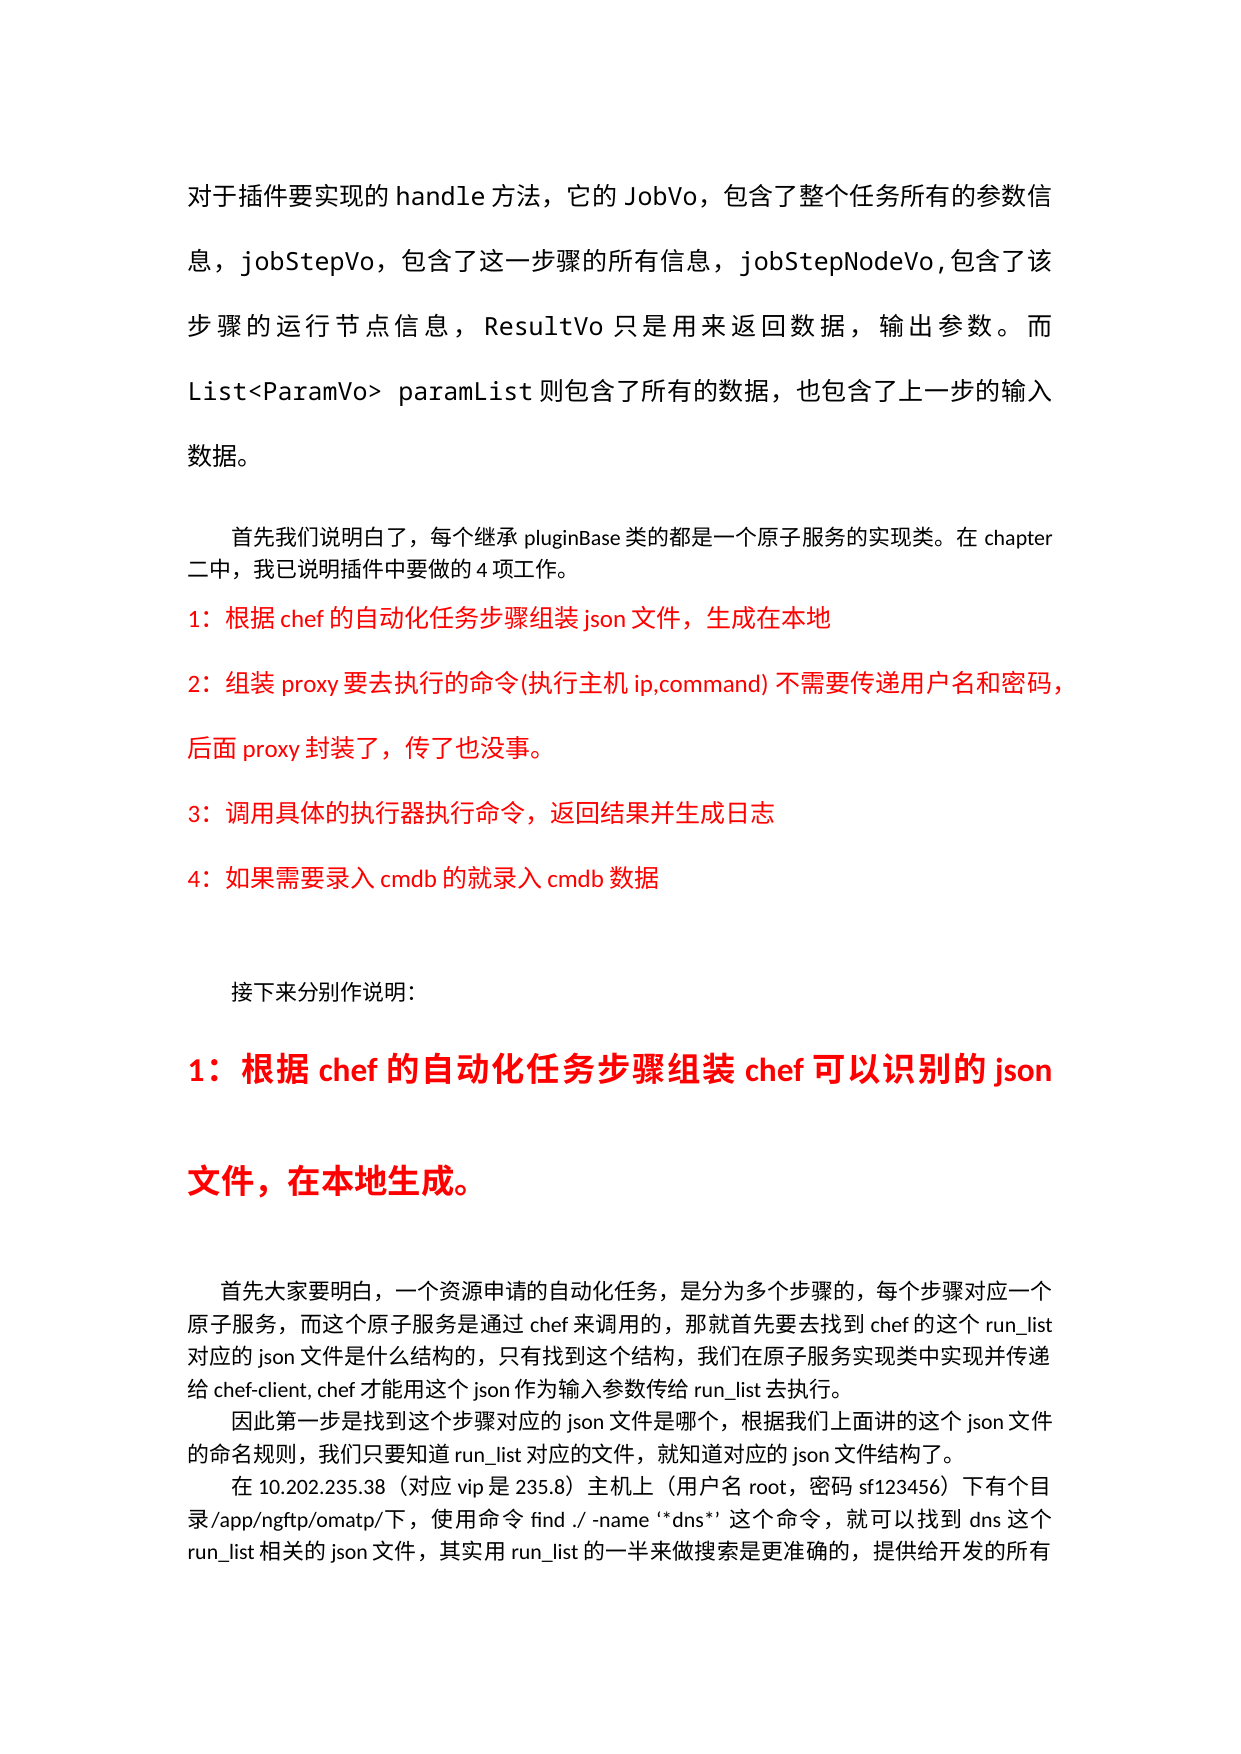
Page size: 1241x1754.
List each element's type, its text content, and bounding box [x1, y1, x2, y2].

text 首先我们说明白了，每个继承pluginBase类的都是一个原子服务的实现类。在chapter二中，我已说明插件中要做的4项工作。 [187, 519, 1053, 584]
text 对于插件要实现的handle方法，它的JobVo，包含了整个任务所有的参数信息，jobStepVo，包含了这一步骤的所有信息，jobStepNodeVo,包含了该步骤的运行节点信息，ResultVo只是用来返回数据，输出参数。而List<ParamVo> paramList则包含了所有的数据，也包含了上一步的输入数据。 [187, 162, 1053, 487]
text 3：调用具体的执行器执行命令，返回结果并生成日志 [187, 779, 1053, 844]
text 因此第一步是找到这个步骤对应的json文件是哪个，根据我们上面讲的这个json文件的命名规则，我们只要知道run_list对应的文件，就知道对应的json文件结构了。 [187, 1404, 1053, 1469]
text 首先大家要明白，一个资源申请的自动化任务，是分为多个步骤的，每个步骤对应一个原子服务，而这个原子服务是通过chef来调用的，那就首先要去找到chef的这个run_list对应的json文件是什么结构的，只有找到这个结构，我们在原子服务实现类中实现并传递给chef-client, chef才能用这个json作为输入参数传给run_list去执行。 [187, 1274, 1053, 1404]
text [187, 1469, 1053, 1566]
text 2：组装proxy要去执行的命令(执行主机ip,command) 不需要传递用户名和密码，后面proxy封装了，传了也没事。 [187, 649, 1053, 779]
text 1：根据chef的自动化任务步骤组装json文件，生成在本地 [187, 584, 1053, 649]
subtitle 1：根据chef的自动化任务步骤组装chef可以识别的json文件，在本地生成。 [187, 1034, 1053, 1211]
text 接下来分别作说明： [187, 974, 1053, 1007]
text 4：如果需要录入cmdb的就录入cmdb数据 [187, 844, 1053, 909]
